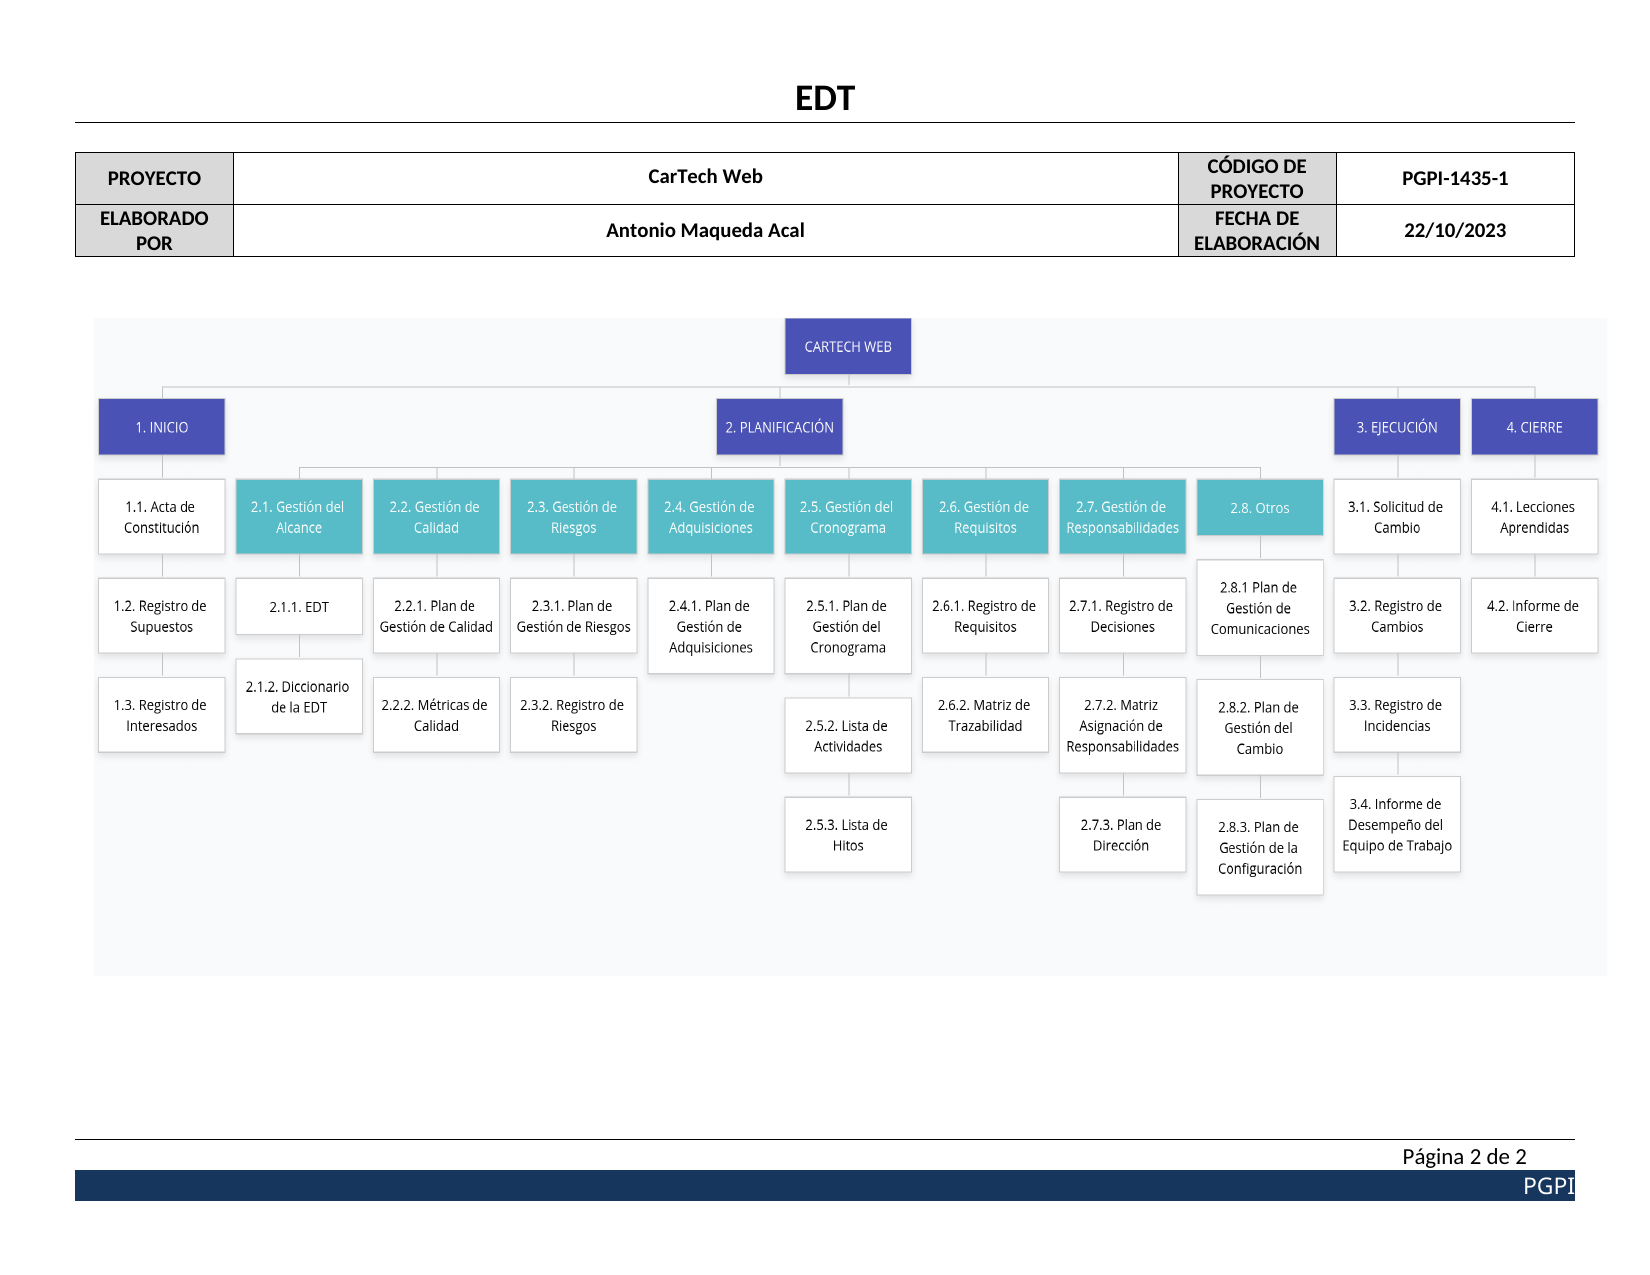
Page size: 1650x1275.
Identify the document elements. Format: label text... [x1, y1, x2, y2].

table_cell FECHA DE ELABORACIÓN [1179, 205, 1336, 256]
table_header PGPI-1435-1 [1337, 153, 1574, 204]
table_header PROYECTO [76, 153, 233, 204]
table_cell ELABORADO POR [76, 205, 233, 256]
table_cell 22/10/2023 [1337, 205, 1574, 256]
table_cell Antonio Maqueda Acal [234, 205, 1178, 256]
table_header CarTech Web [234, 153, 1178, 204]
table_header CÓDIGO DE PROYECTO [1179, 153, 1336, 204]
